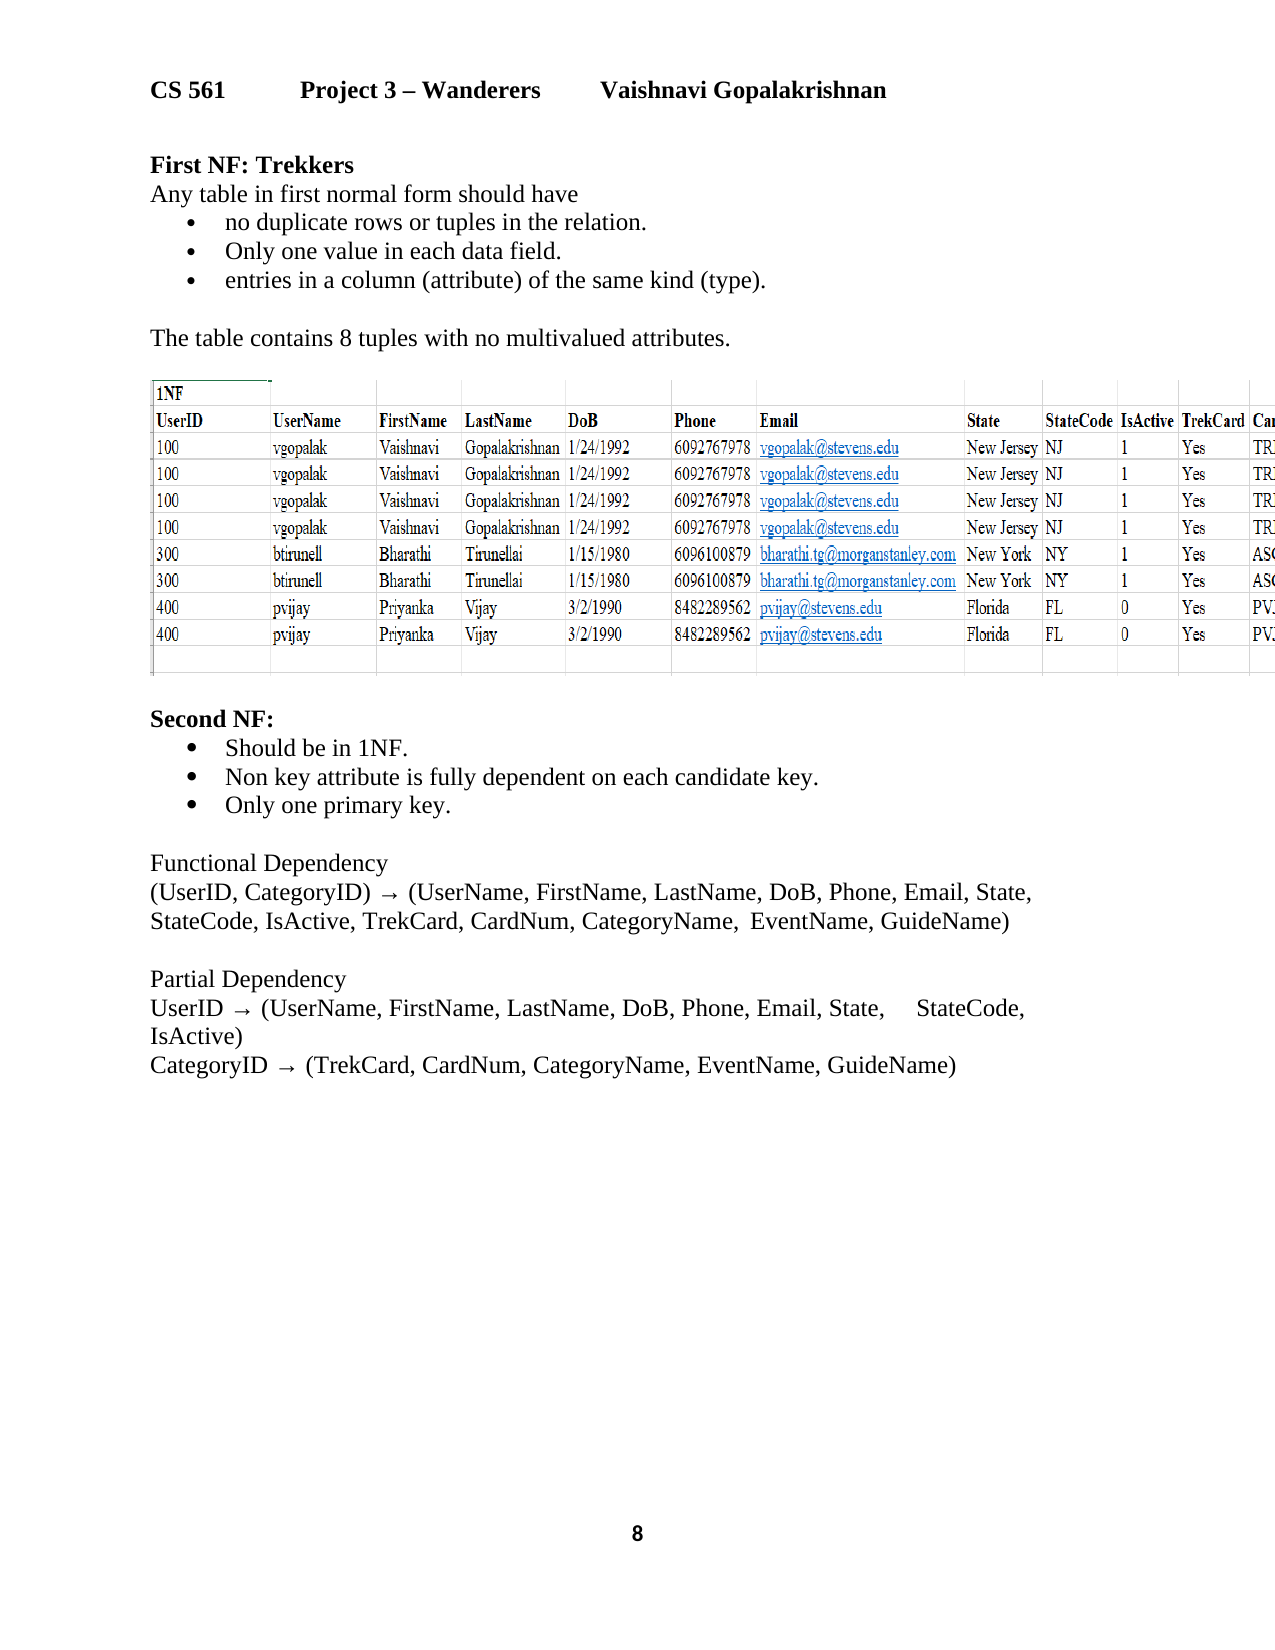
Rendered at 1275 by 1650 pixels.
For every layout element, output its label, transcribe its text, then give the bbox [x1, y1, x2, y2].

list Only one primary key. [187, 791, 1125, 819]
text Any table in first normal form should have [150, 179, 1125, 207]
text First NF: Trekkers [150, 150, 1125, 179]
picture [150, 380, 1275, 676]
text Partial Dependency UserID → (UserName, FirstName, LastName, DoB, Phone, Email, State, StateCode, IsActive) CategoryID → (TrekCard, CardNum, CategoryName, EventName, GuideName) [150, 964, 1125, 1079]
text The table contains 8 tuples with no multivalued attributes. [150, 323, 1125, 352]
text Functional Dependency (UserID, CategoryID) → (UserName, FirstName, LastName, DoB, Phone, Email, State, StateCode, IsActive, TrekCard, CardNum, CategoryName, EventName, GuideName) [150, 848, 1125, 935]
text Second NF: [150, 704, 1125, 733]
list entries in a column (attribute) of the same kind (type). [187, 265, 1125, 294]
list Should be in 1NF. [187, 733, 1125, 762]
list Only one value in each data field. [187, 236, 1125, 265]
list no duplicate rows or tuples in the relation. [187, 207, 1125, 236]
list Non key attribute is fully dependent on each candidate key. [187, 762, 1125, 791]
